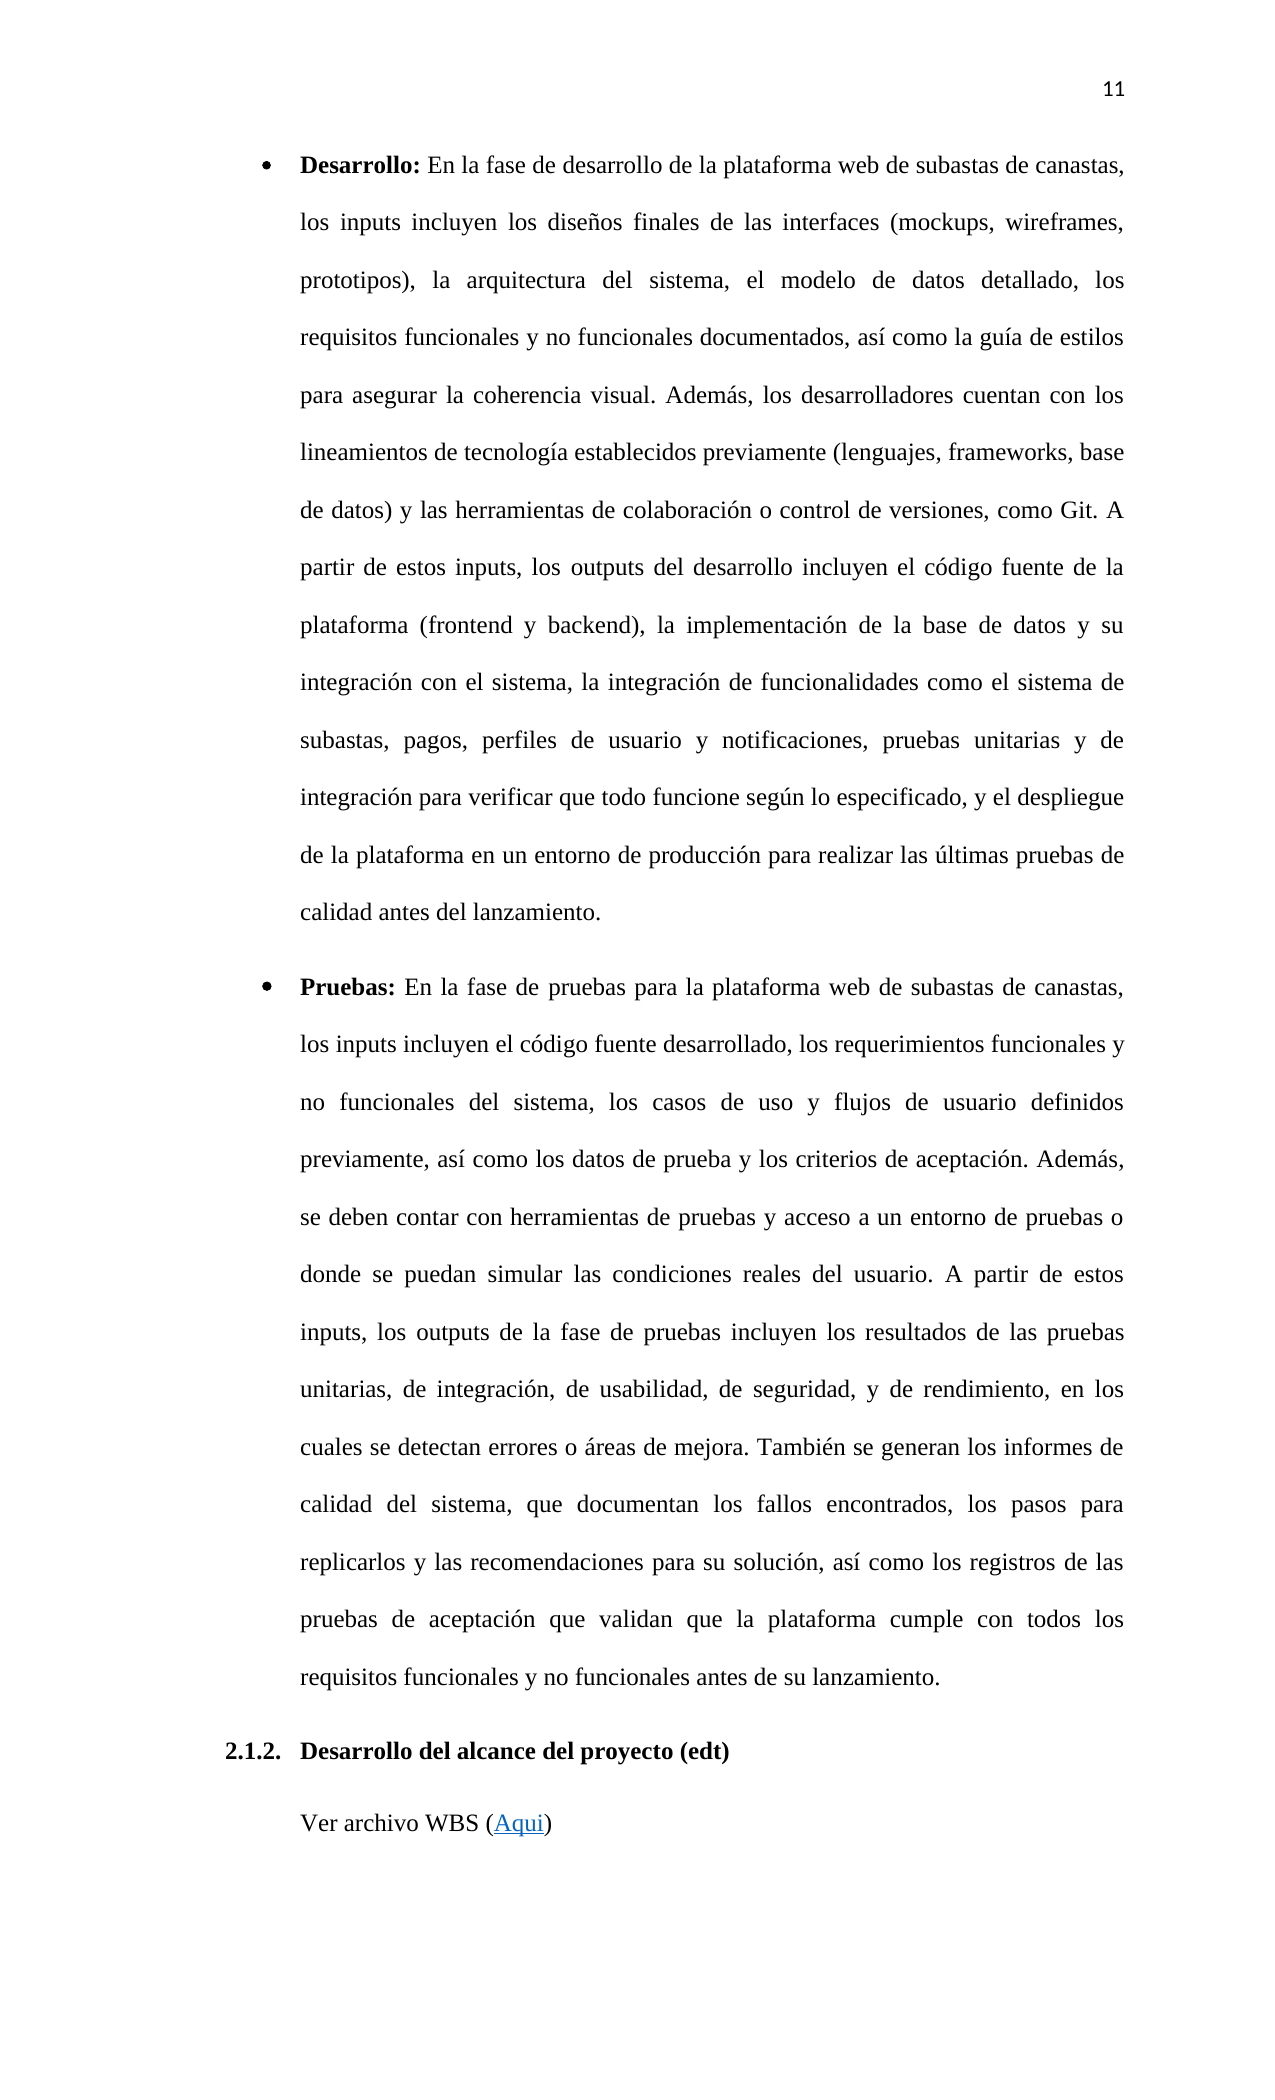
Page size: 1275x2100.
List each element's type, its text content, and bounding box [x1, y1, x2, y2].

list Desarrollo: En la fase de desarrollo de la plataforma web de subastas de canastas, los inputs incluyen los diseños finales de las interfaces (mockups, wireframes, prototipos), la arquitectura del sistema, el modelo de datos detallado, los requisitos funcionales y no funcionales documentados, así como la guía de estilos para asegurar la coherencia visual. Además, los desarrolladores cuentan con los lineamientos de tecnología establecidos previamente (lenguajes, frameworks, base de datos) y las herramientas de colaboración o control de versiones, como Git. A partir de estos inputs, los outputs del desarrollo incluyen el código fuente de la plataforma (frontend y backend), la implementación de la base de datos y su integración con el sistema, la integración de funcionalidades como el sistema de subastas, pagos, perfiles de usuario y notificaciones, pruebas unitarias y de integración para verificar que todo funcione según lo especificado, y el despliegue de la plataforma en un entorno de producción para realizar las últimas pruebas de calidad antes del lanzamiento. [262, 150, 1125, 926]
text Ver archivo WBS (Aqui) [225, 1808, 1125, 1836]
list Pruebas: En la fase de pruebas para la plataforma web de subastas de canastas, los inputs incluyen el código fuente desarrollado, los requerimientos funcionales y no funcionales del sistema, los casos de uso y flujos de usuario definidos previamente, así como los datos de prueba y los criterios de aceptación. Además, se deben contar con herramientas de pruebas y acceso a un entorno de pruebas o donde se puedan simular las condiciones reales del usuario. A partir de estos inputs, los outputs de la fase de pruebas incluyen los resultados de las pruebas unitarias, de integración, de usabilidad, de seguridad, y de rendimiento, en los cuales se detectan errores o áreas de mejora. También se generan los informes de calidad del sistema, que documentan los fallos encontrados, los pasos para replicarlos y las recomendaciones para su solución, así como los registros de las pruebas de aceptación que validan que la plataforma cumple con todos los requisitos funcionales y no funcionales antes de su lanzamiento. [262, 972, 1125, 1690]
subtitle Desarrollo del alcance del proyecto (edt) [225, 1736, 1125, 1764]
